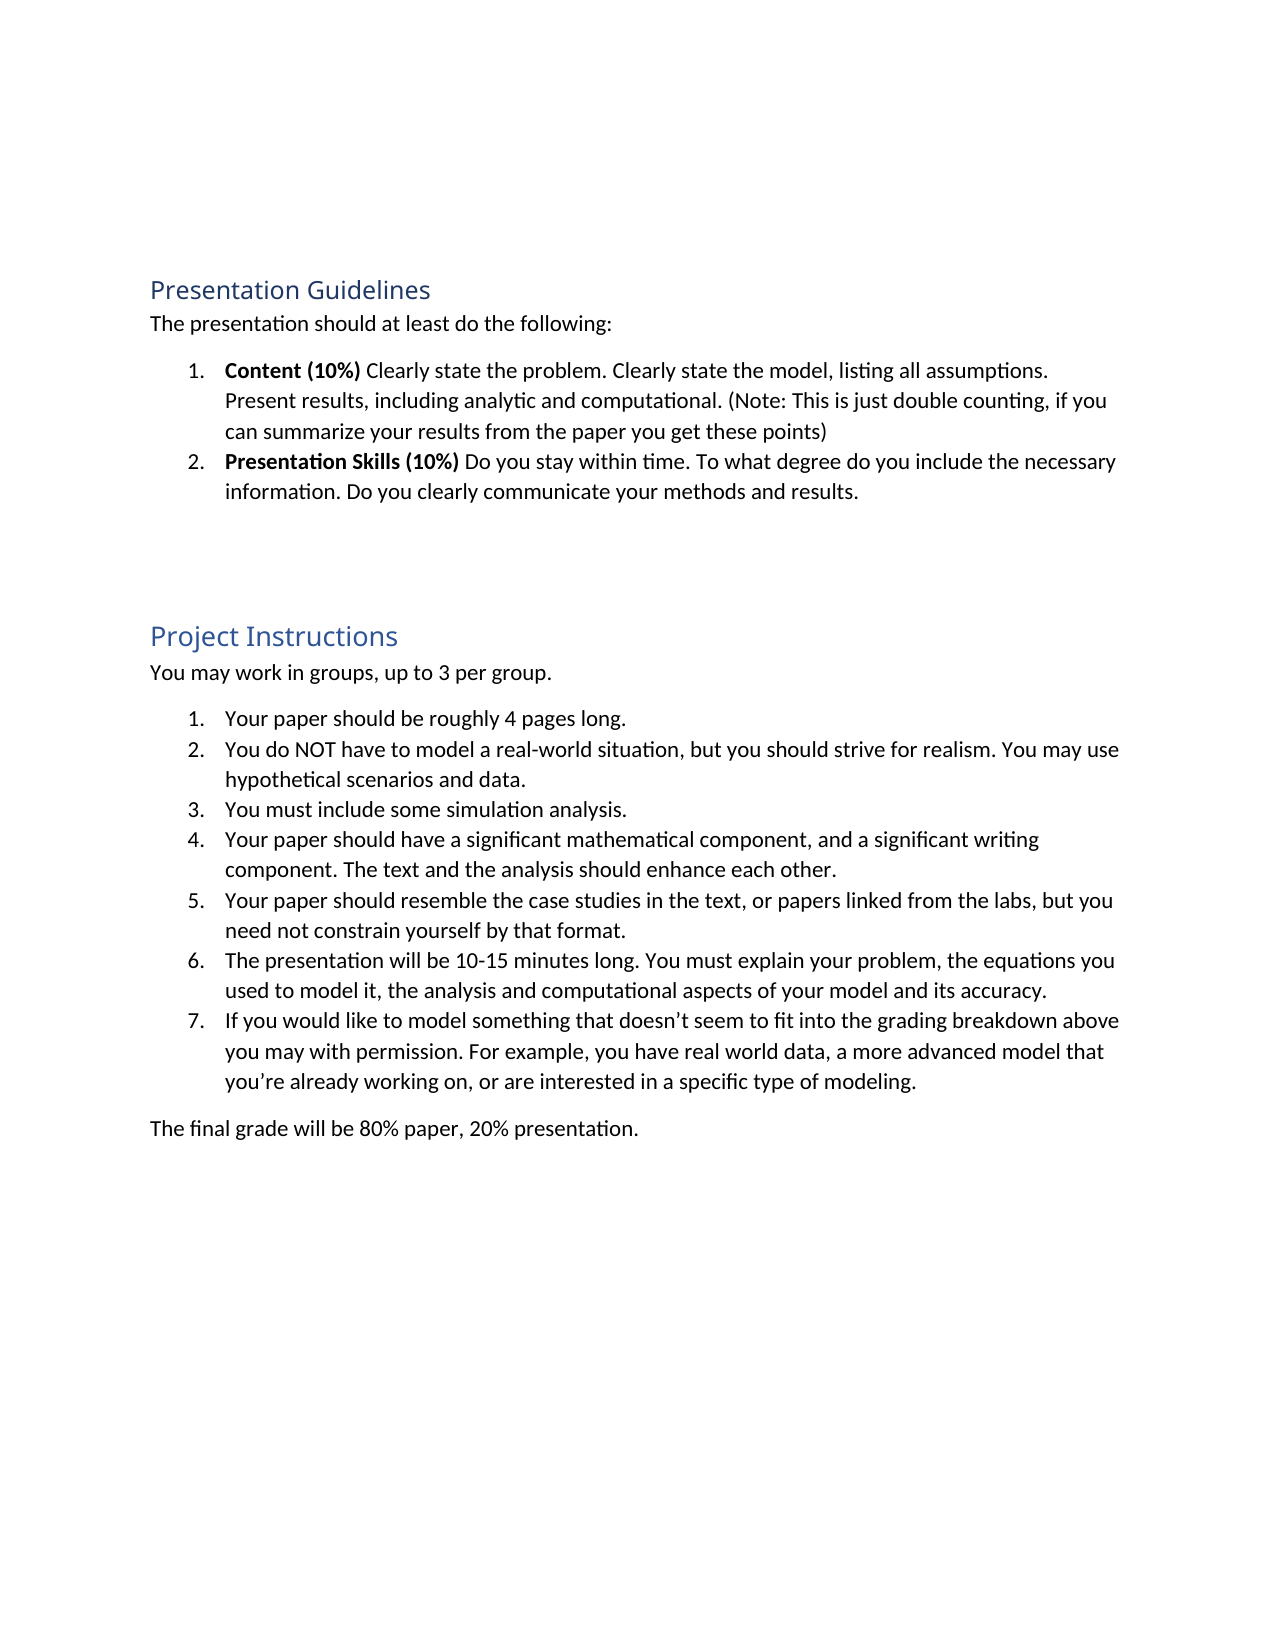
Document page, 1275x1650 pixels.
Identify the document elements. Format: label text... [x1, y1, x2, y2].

list Presentation Skills (10%) Do you stay within time. To what degree do you include the necessary information. Do you clearly communicate your methods and results. [187, 447, 1125, 505]
text You may work in groups, up to 3 per group. [150, 658, 1125, 686]
list The presentation will be 10-15 minutes long. You must explain your problem, the equations you used to model it, the analysis and computational aspects of your model and its accuracy. [187, 946, 1125, 1004]
list You do NOT have to model a real-world situation, but you should strive for realism. You may use hypothetical scenarios and data. [187, 735, 1125, 793]
list Your paper should be roughly 4 pages long. [187, 704, 1125, 733]
subtitle Project Instructions [150, 618, 1125, 655]
list Your paper should have a significant mathematical component, and a significant writing component. The text and the analysis should enhance each other. [187, 825, 1125, 884]
list Content (10%) Clearly state the problem. Clearly state the model, listing all assumptions. Present results, including analytic and computational. (Note: This is just double counting, if you can summarize your results from the paper you get these points) [187, 356, 1125, 445]
text The final grade will be 80% paper, 20% presentation. [150, 1114, 1125, 1142]
subtitle Presentation Guidelines [150, 273, 1125, 307]
list You must include some simulation analysis. [187, 795, 1125, 823]
list If you would like to model something that doesn’t seem to fit into the grading breakdown above you may with permission. For example, you have real world data, a more advanced model that you’re already working on, or are interested in a specific type of modeling. [187, 1007, 1125, 1095]
text The presentation should at least do the following: [150, 309, 1125, 338]
list Your paper should resemble the case studies in the text, or papers linked from the labs, but you need not constrain yourself by that format. [187, 886, 1125, 944]
